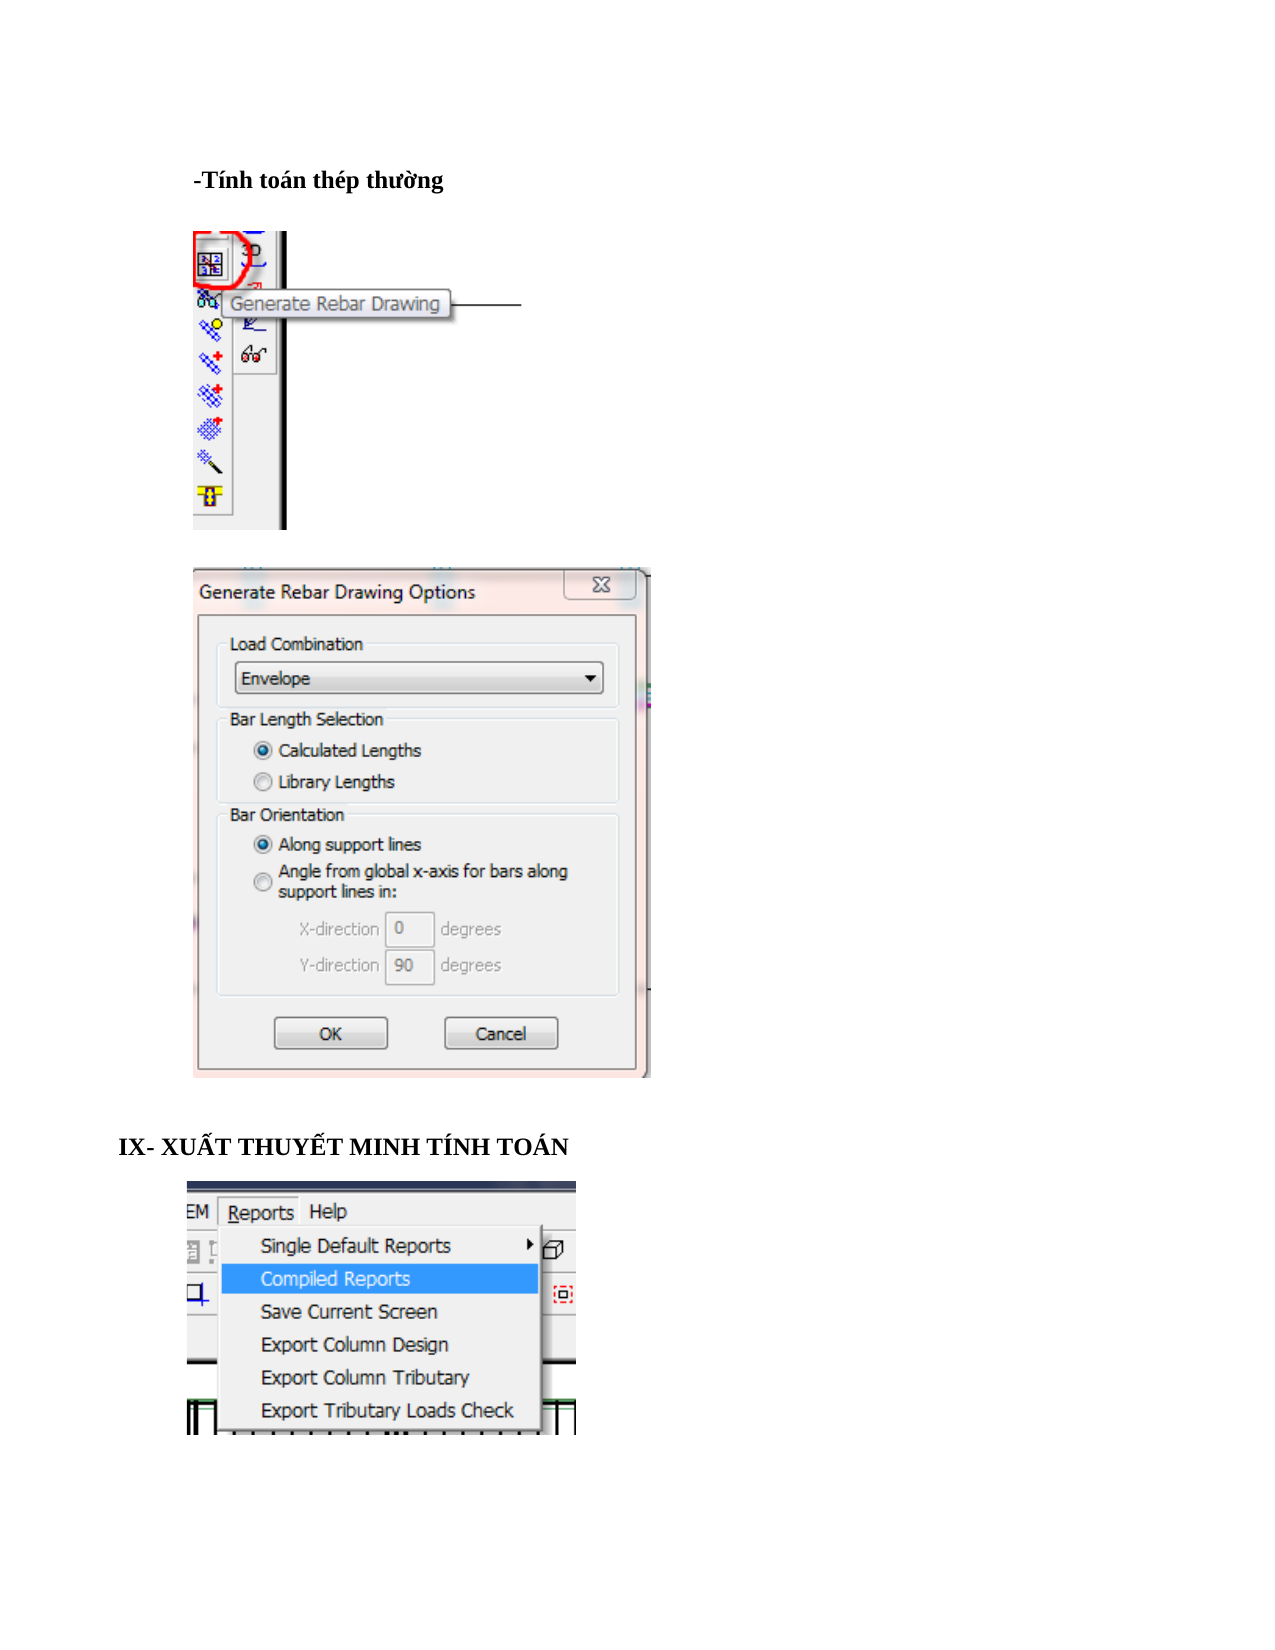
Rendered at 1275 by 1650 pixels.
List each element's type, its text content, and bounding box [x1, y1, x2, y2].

picture [186, 1181, 576, 1435]
picture [193, 231, 522, 530]
text IX- XUẤT THUYẾT MINH TÍNH TOÁN [118, 1132, 1157, 1161]
list -Tính toán thép thường [193, 165, 1157, 194]
picture [193, 567, 651, 1078]
